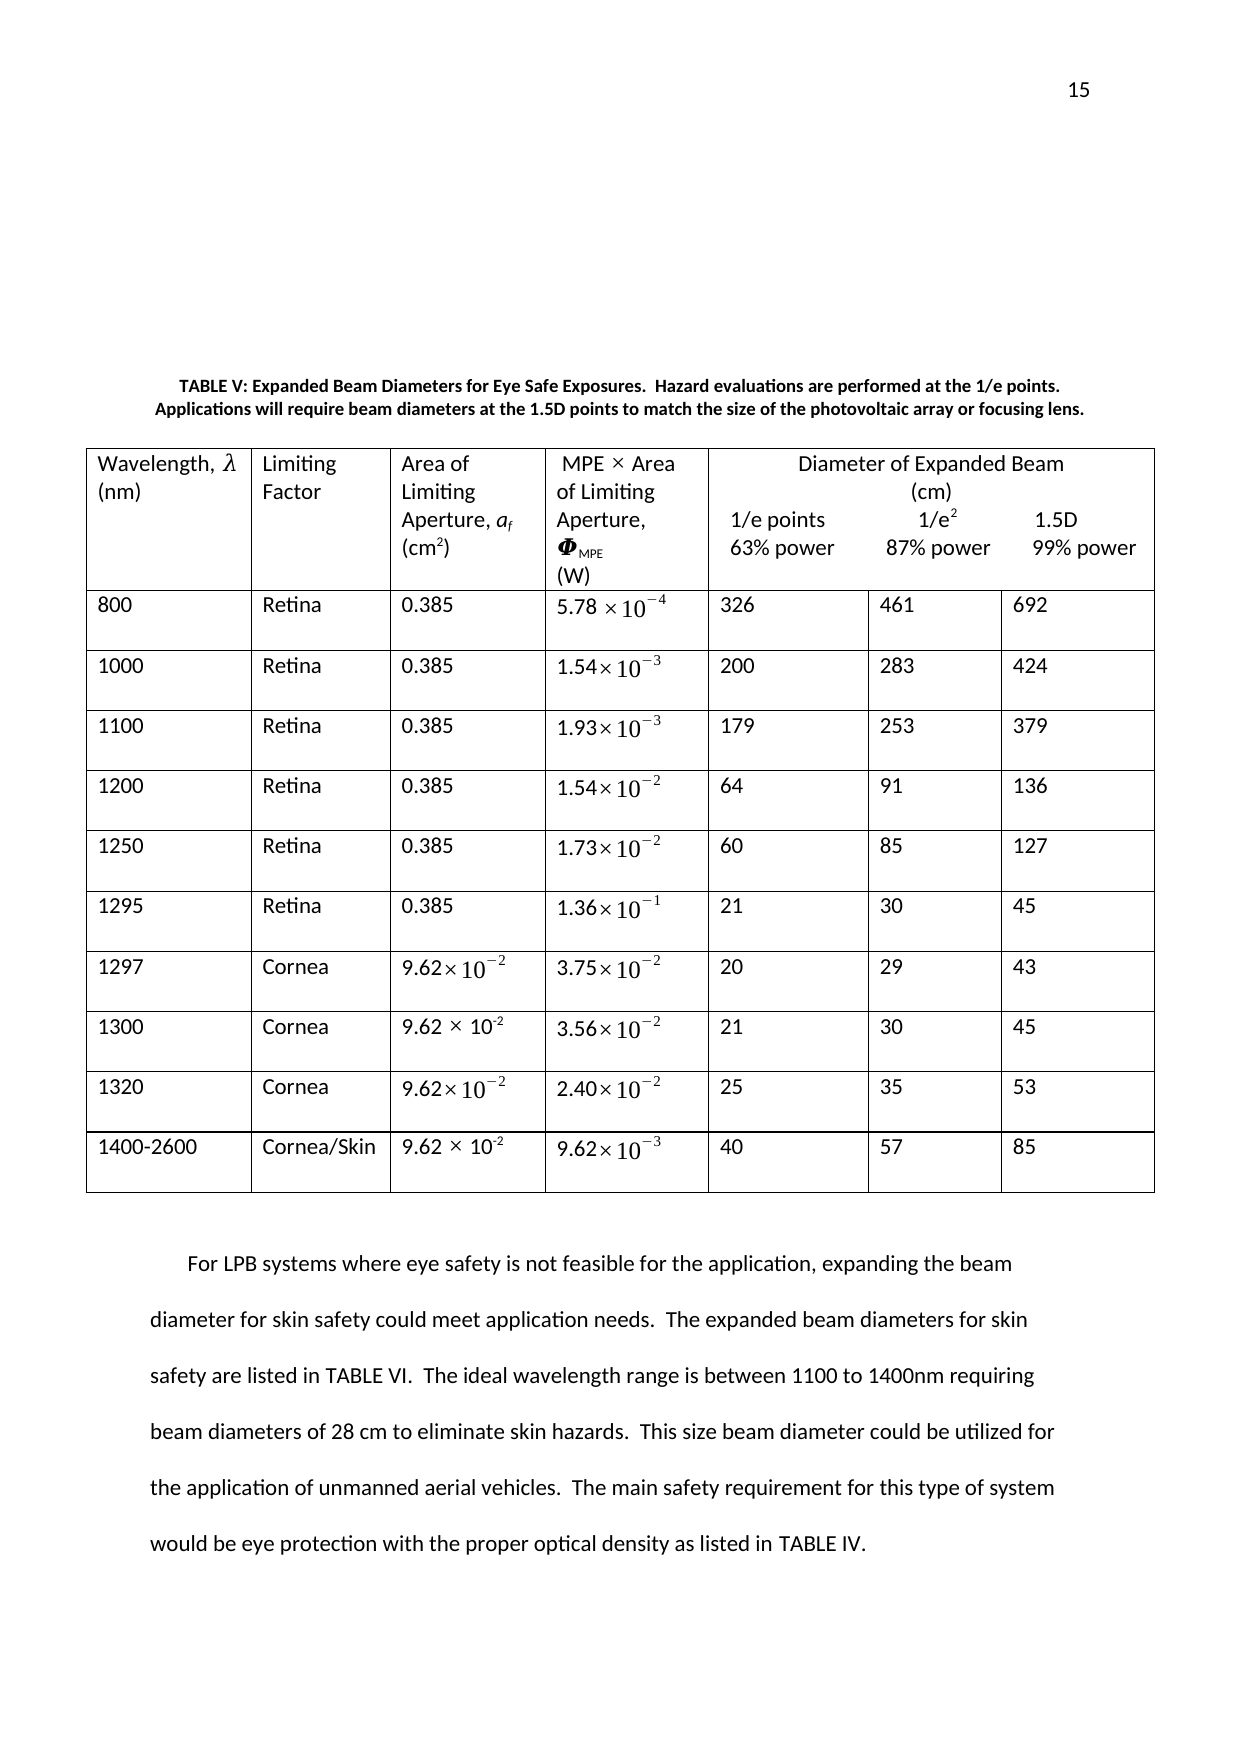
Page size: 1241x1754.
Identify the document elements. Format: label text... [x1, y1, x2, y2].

table_cell 326 [709, 591, 868, 650]
table_cell Cornea [252, 1012, 390, 1071]
table_cell 21 [709, 1012, 868, 1071]
table_header Wavelength, 𝜆 (nm) [87, 449, 251, 589]
table_cell 283 [869, 651, 1001, 710]
table_cell 25 [709, 1072, 868, 1131]
table_cell 45 [1002, 892, 1154, 951]
table_cell 253 [869, 711, 1001, 770]
table_cell Retina [252, 711, 390, 770]
table_cell 29 [869, 952, 1001, 1011]
table_cell 127 [1002, 831, 1154, 891]
table_cell 21 [709, 892, 868, 951]
table_cell 0.385 [391, 892, 545, 951]
table_cell Retina [252, 651, 390, 710]
table_cell 57 [869, 1133, 1001, 1192]
table_cell 1.93 [546, 711, 708, 770]
table_cell 1.54 [546, 771, 708, 830]
table_cell 0.385 [391, 831, 545, 891]
table_cell Retina [252, 892, 390, 951]
table_cell 5.78 [546, 591, 708, 650]
table_cell 64 [709, 771, 868, 830]
table_cell 0.385 [391, 711, 545, 770]
table_cell 200 [709, 651, 868, 710]
table_cell Retina [252, 771, 390, 830]
table_cell 1.54 [546, 651, 708, 710]
table_cell 1000 [87, 651, 251, 710]
table_cell 3.56 [546, 1012, 708, 1071]
table_cell 1.73 [546, 831, 708, 891]
table_cell 43 [1002, 952, 1154, 1011]
text For LPB systems where eye safety is not feasible for the application, expanding the beam diameter for skin safety could meet application needs. The expanded beam diameters for skin safety are listed in TABLE VI. The ideal wavelength range is between 1100 to 1400nm requiring beam diameters of 28 cm to eliminate skin hazards. This size beam diameter could be utilized for the application of unmanned aerial vehicles. The main safety requirement for this type of system would be eye protection with the proper optical density as listed in TABLE IV. [150, 1249, 1090, 1557]
table_header Limiting Factor [252, 449, 390, 589]
table_cell Cornea/Skin [252, 1133, 390, 1192]
table_header Diameter of Expanded Beam (cm) 1/e points 1/e2 1.5D 63% power 87% power 99% power [709, 449, 1154, 589]
table_cell 53 [1002, 1072, 1154, 1131]
table_cell Cornea [252, 1072, 390, 1131]
table_cell 1250 [87, 831, 251, 891]
table_cell Retina [252, 591, 390, 650]
table_cell 9.62 [391, 1072, 545, 1131]
table_cell 30 [869, 892, 1001, 951]
table_cell 692 [1002, 591, 1154, 650]
table_cell 1297 [87, 952, 251, 1011]
table_cell 136 [1002, 771, 1154, 830]
table_cell 2.40 [546, 1072, 708, 1131]
table_cell 0.385 [391, 771, 545, 830]
table_cell 45 [1002, 1012, 1154, 1071]
table_cell 30 [869, 1012, 1001, 1071]
table_cell 9.62 [546, 1133, 708, 1192]
table_cell 461 [869, 591, 1001, 650]
table_cell 60 [709, 831, 868, 891]
table_cell 1400-2600 [87, 1133, 251, 1192]
table_cell 35 [869, 1072, 1001, 1131]
table_cell 9.62 10-2 [391, 1012, 545, 1071]
table_cell Cornea [252, 952, 390, 1011]
table_cell 40 [709, 1133, 868, 1192]
table_cell 1.36 [546, 892, 708, 951]
table_header Area of Limiting Aperture, af (cm2) [391, 449, 545, 589]
table_cell 0.385 [391, 591, 545, 650]
text TABLE V: Expanded Beam Diameters for Eye Safe Exposures. Hazard evaluations are performed at the 1/e points. Applications will require beam diameters at the 1.5D points to match the size of the photovoltaic array or focusing lens. [150, 374, 1090, 420]
table_cell 20 [709, 952, 868, 1011]
table_cell 1320 [87, 1072, 251, 1131]
table_cell 179 [709, 711, 868, 770]
table_cell 800 [87, 591, 251, 650]
table_header MPE Area of Limiting Aperture, 𝜱MPE (W) [546, 449, 708, 589]
table_cell 3.75 [546, 952, 708, 1011]
table_cell 85 [1002, 1133, 1154, 1192]
table_cell 1200 [87, 771, 251, 830]
table_cell 9.62 10-2 [391, 1133, 545, 1192]
table_cell 1295 [87, 892, 251, 951]
table_cell 85 [869, 831, 1001, 891]
table_cell 91 [869, 771, 1001, 830]
table_cell 9.62 [391, 952, 545, 1011]
table_cell 0.385 [391, 651, 545, 710]
table_cell 1300 [87, 1012, 251, 1071]
table_cell Retina [252, 831, 390, 891]
table_cell 1100 [87, 711, 251, 770]
table_cell 424 [1002, 651, 1154, 710]
table_cell 379 [1002, 711, 1154, 770]
